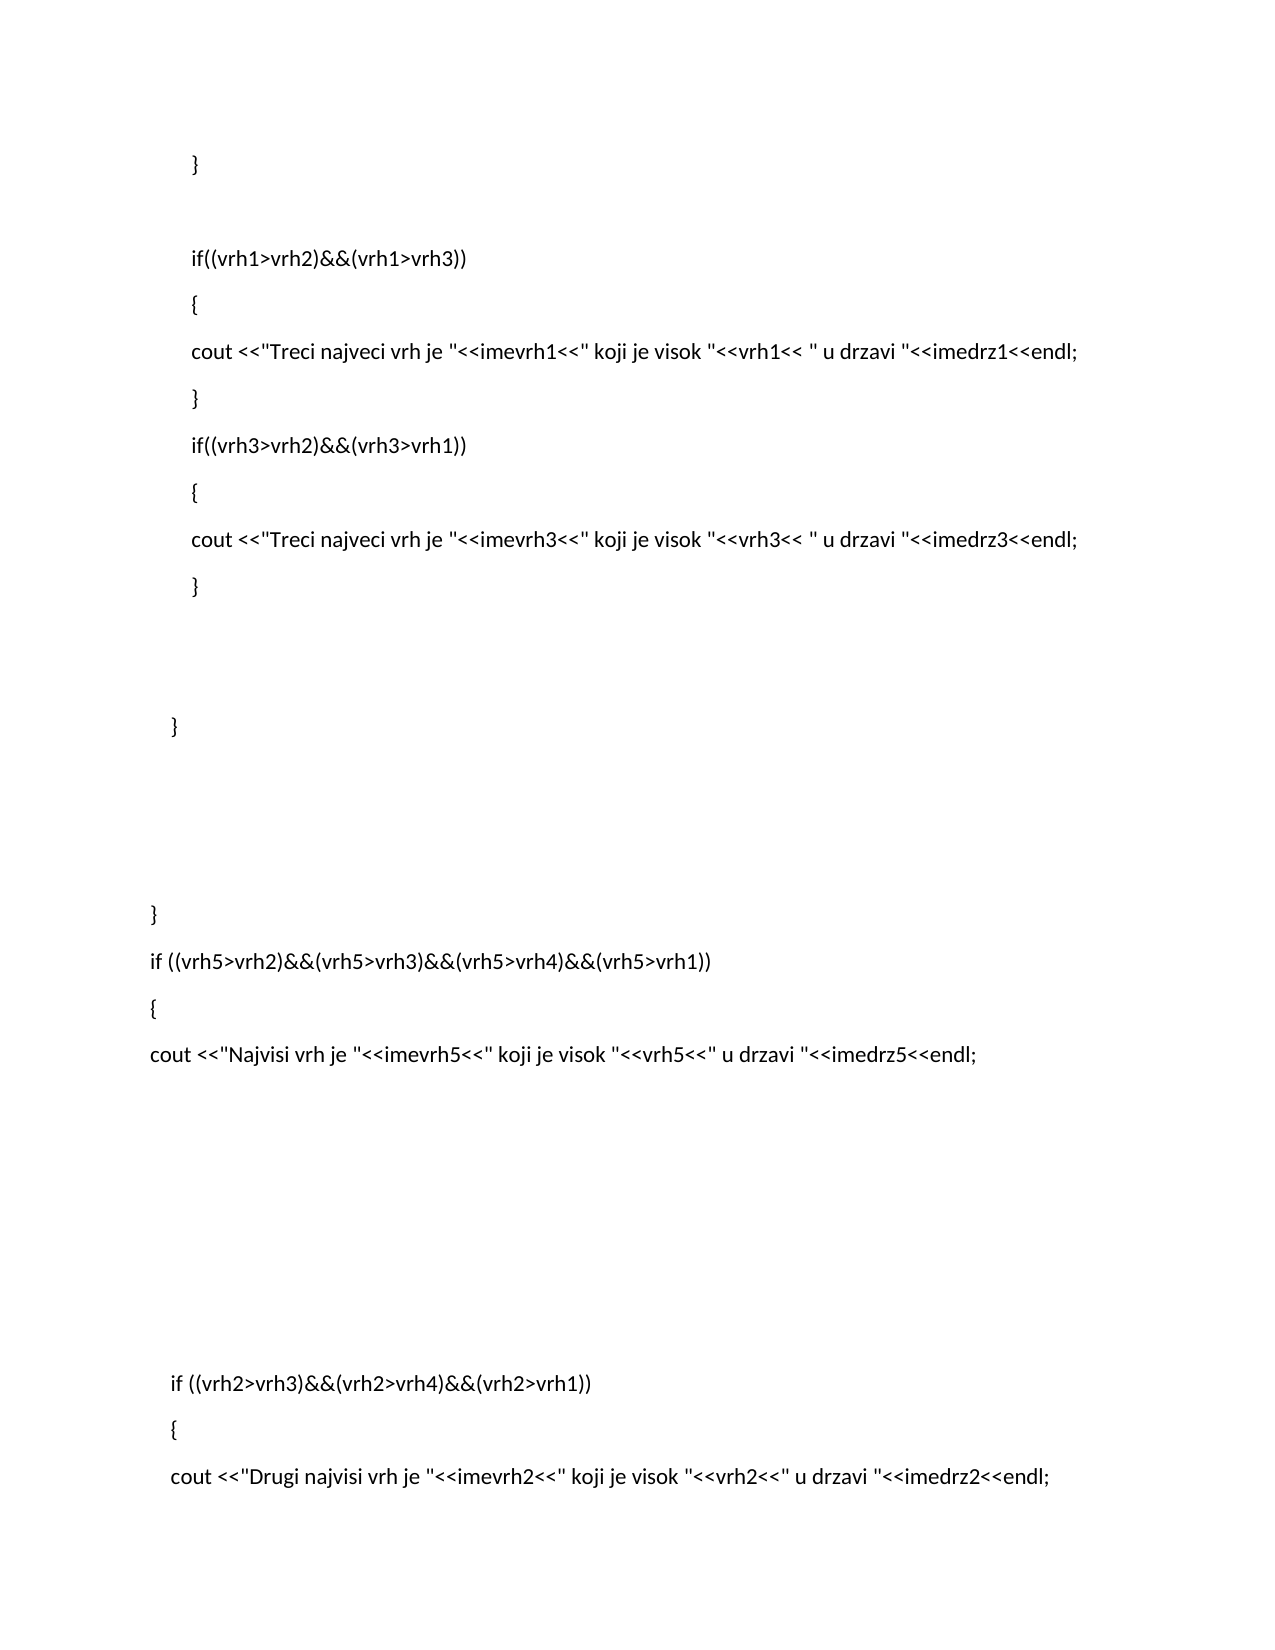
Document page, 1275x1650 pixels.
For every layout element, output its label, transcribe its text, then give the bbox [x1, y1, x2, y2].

text } [150, 712, 1125, 741]
text } [150, 900, 1125, 928]
text if ((vrh2>vrh3)&&(vrh2>vrh4)&&(vrh2>vrh1)) [150, 1369, 1125, 1397]
text if((vrh3>vrh2)&&(vrh3>vrh1)) [150, 431, 1125, 459]
text { [150, 994, 1125, 1022]
text } [150, 384, 1125, 412]
text } [150, 150, 1125, 178]
text { [150, 478, 1125, 506]
text if((vrh1>vrh2)&&(vrh1>vrh3)) [150, 244, 1125, 272]
text cout <<"Treci najveci vrh je "<<imevrh3<<" koji je visok "<<vrh3<< " u drzavi "<<imedrz3<<endl; [150, 525, 1125, 553]
text } [150, 572, 1125, 600]
text if ((vrh5>vrh2)&&(vrh5>vrh3)&&(vrh5>vrh4)&&(vrh5>vrh1)) [150, 947, 1125, 975]
text { [150, 291, 1125, 319]
text cout <<"Najvisi vrh je "<<imevrh5<<" koji je visok "<<vrh5<<" u drzavi "<<imedrz5<<endl; [150, 1041, 1125, 1069]
text cout <<"Treci najveci vrh je "<<imevrh1<<" koji je visok "<<vrh1<< " u drzavi "<<imedrz1<<endl; [150, 337, 1125, 366]
text { [150, 1416, 1125, 1444]
text cout <<"Drugi najvisi vrh je "<<imevrh2<<" koji je visok "<<vrh2<<" u drzavi "<<imedrz2<<endl; [150, 1462, 1125, 1491]
